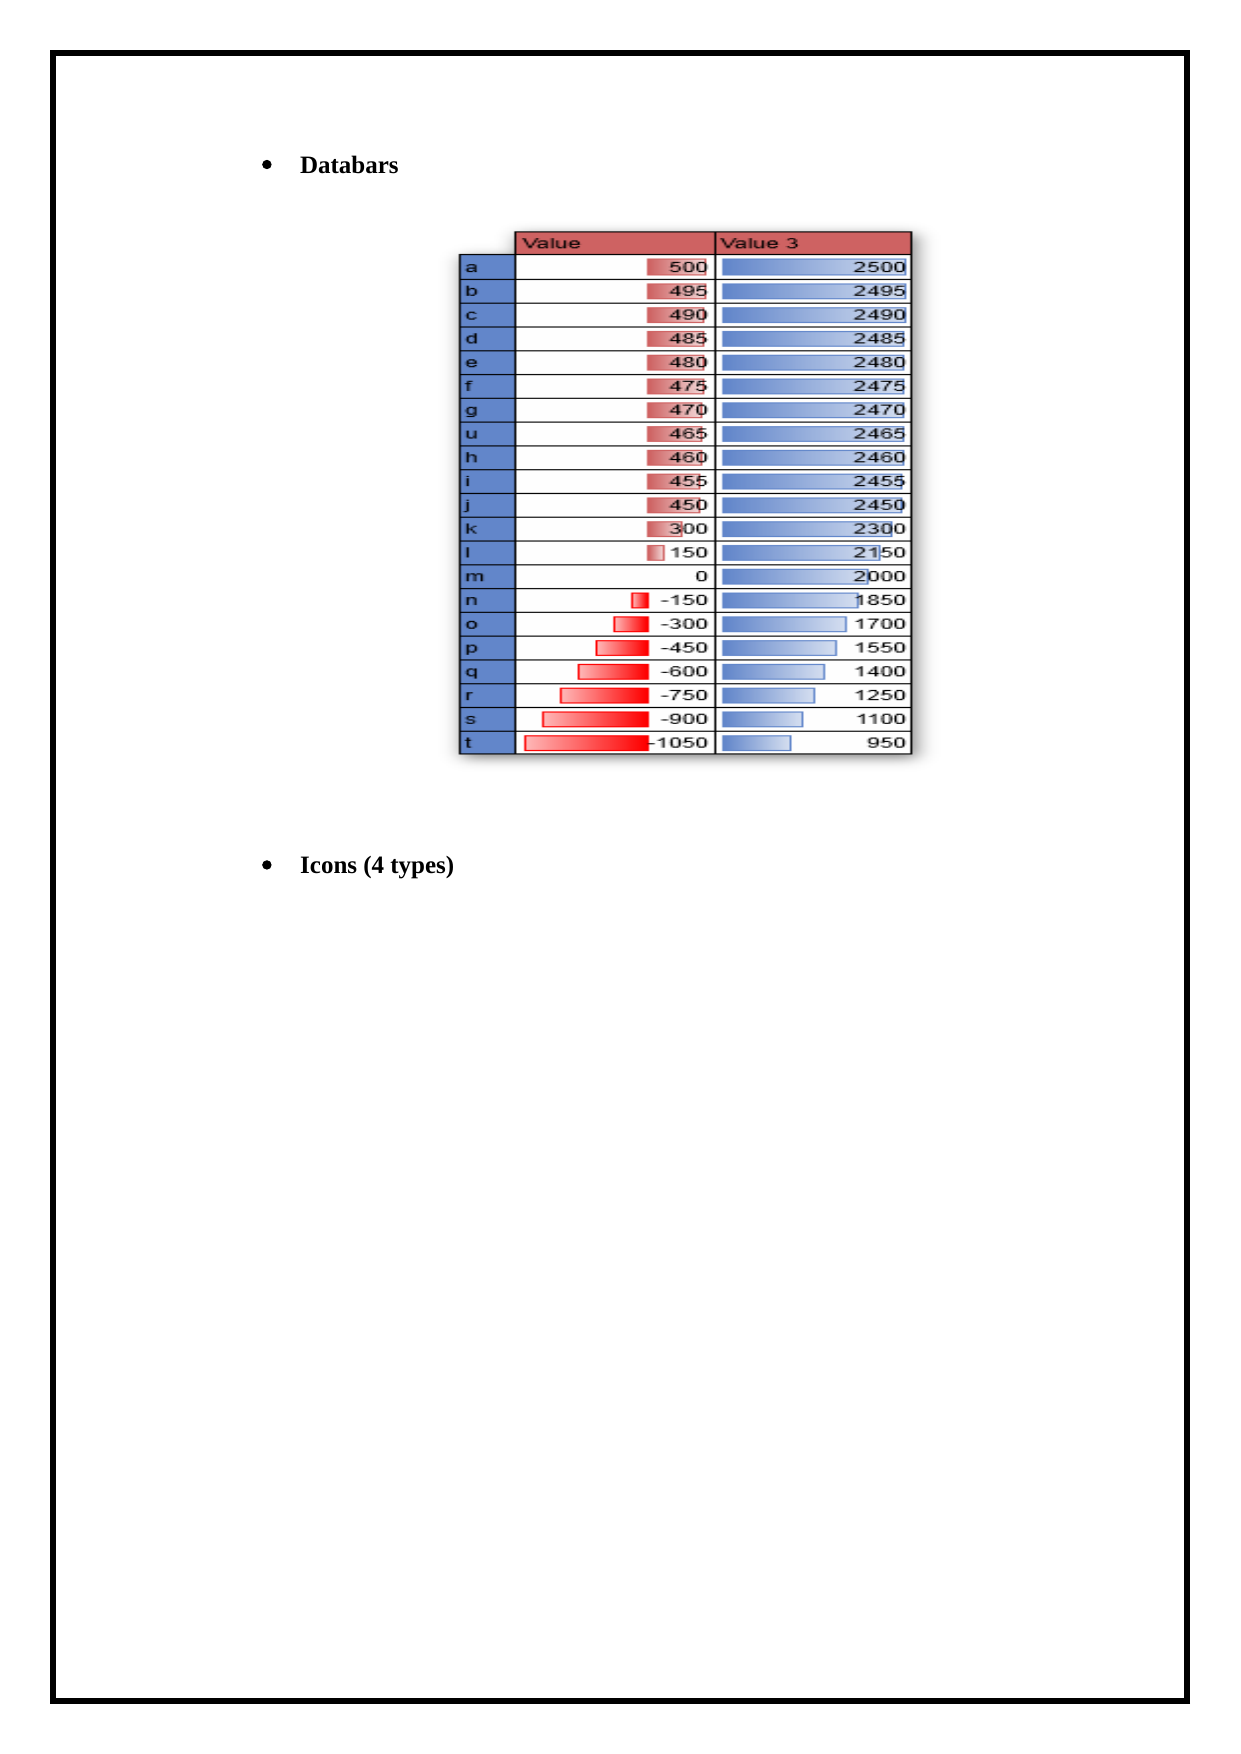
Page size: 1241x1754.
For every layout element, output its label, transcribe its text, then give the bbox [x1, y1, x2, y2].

picture [398, 211, 992, 784]
list Icons (4 types) [262, 850, 1090, 879]
list Databars [262, 150, 1090, 179]
